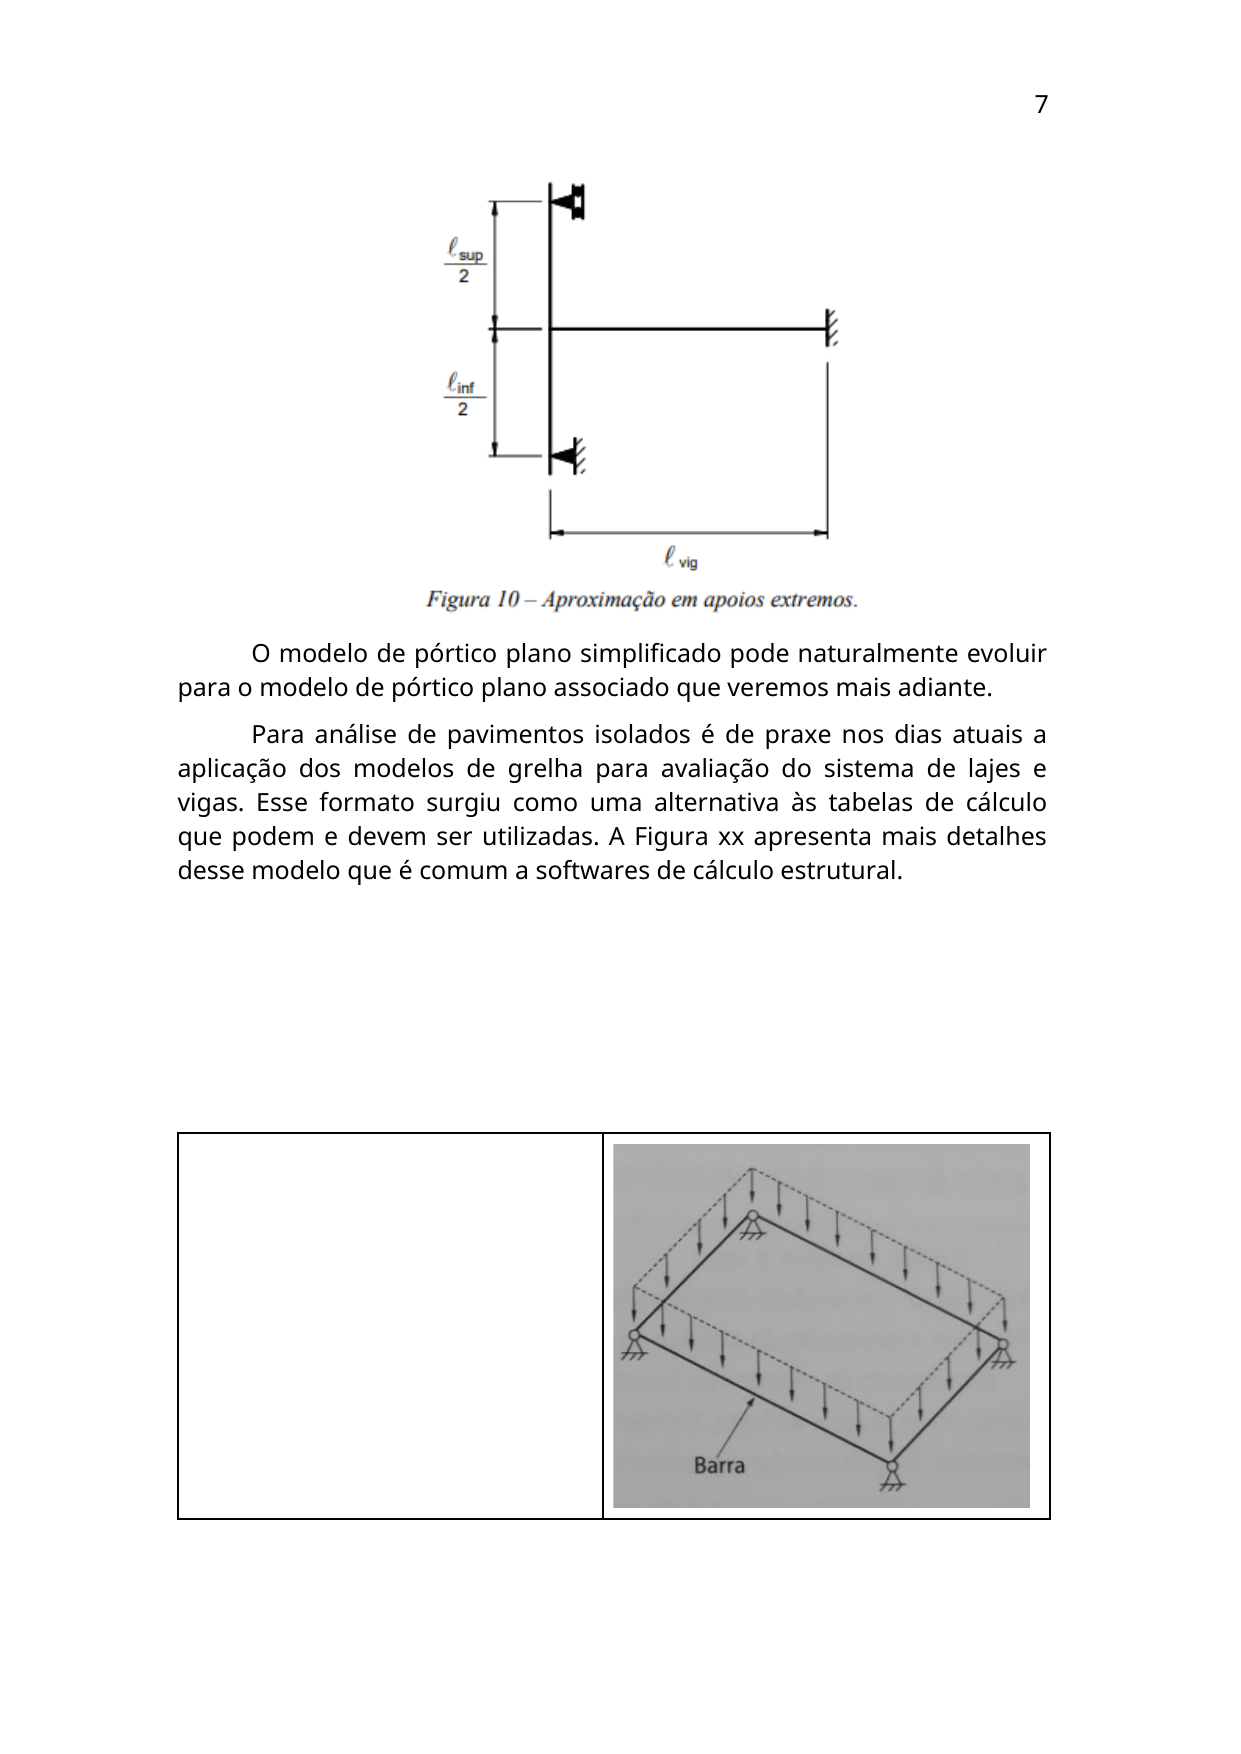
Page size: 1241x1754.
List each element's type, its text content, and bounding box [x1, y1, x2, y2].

picture [417, 179, 882, 624]
table_header [604, 1134, 1049, 1518]
picture [613, 1144, 1030, 1508]
text Para análise de pavimentos isolados é de praxe nos dias atuais a aplicação dos modelos de grelha para avaliação do sistema de lajes e vigas. Esse formato surgiu como uma alternativa às tabelas de cálculo que podem e devem ser utilizadas. A Figura xx apresenta mais detalhes desse modelo que é comum a softwares de cálculo estrutural. [177, 716, 1048, 887]
text O modelo de pórtico plano simplificado pode naturalmente evoluir para o modelo de pórtico plano associado que veremos mais adiante. [177, 636, 1048, 704]
table_header [179, 1134, 602, 1518]
